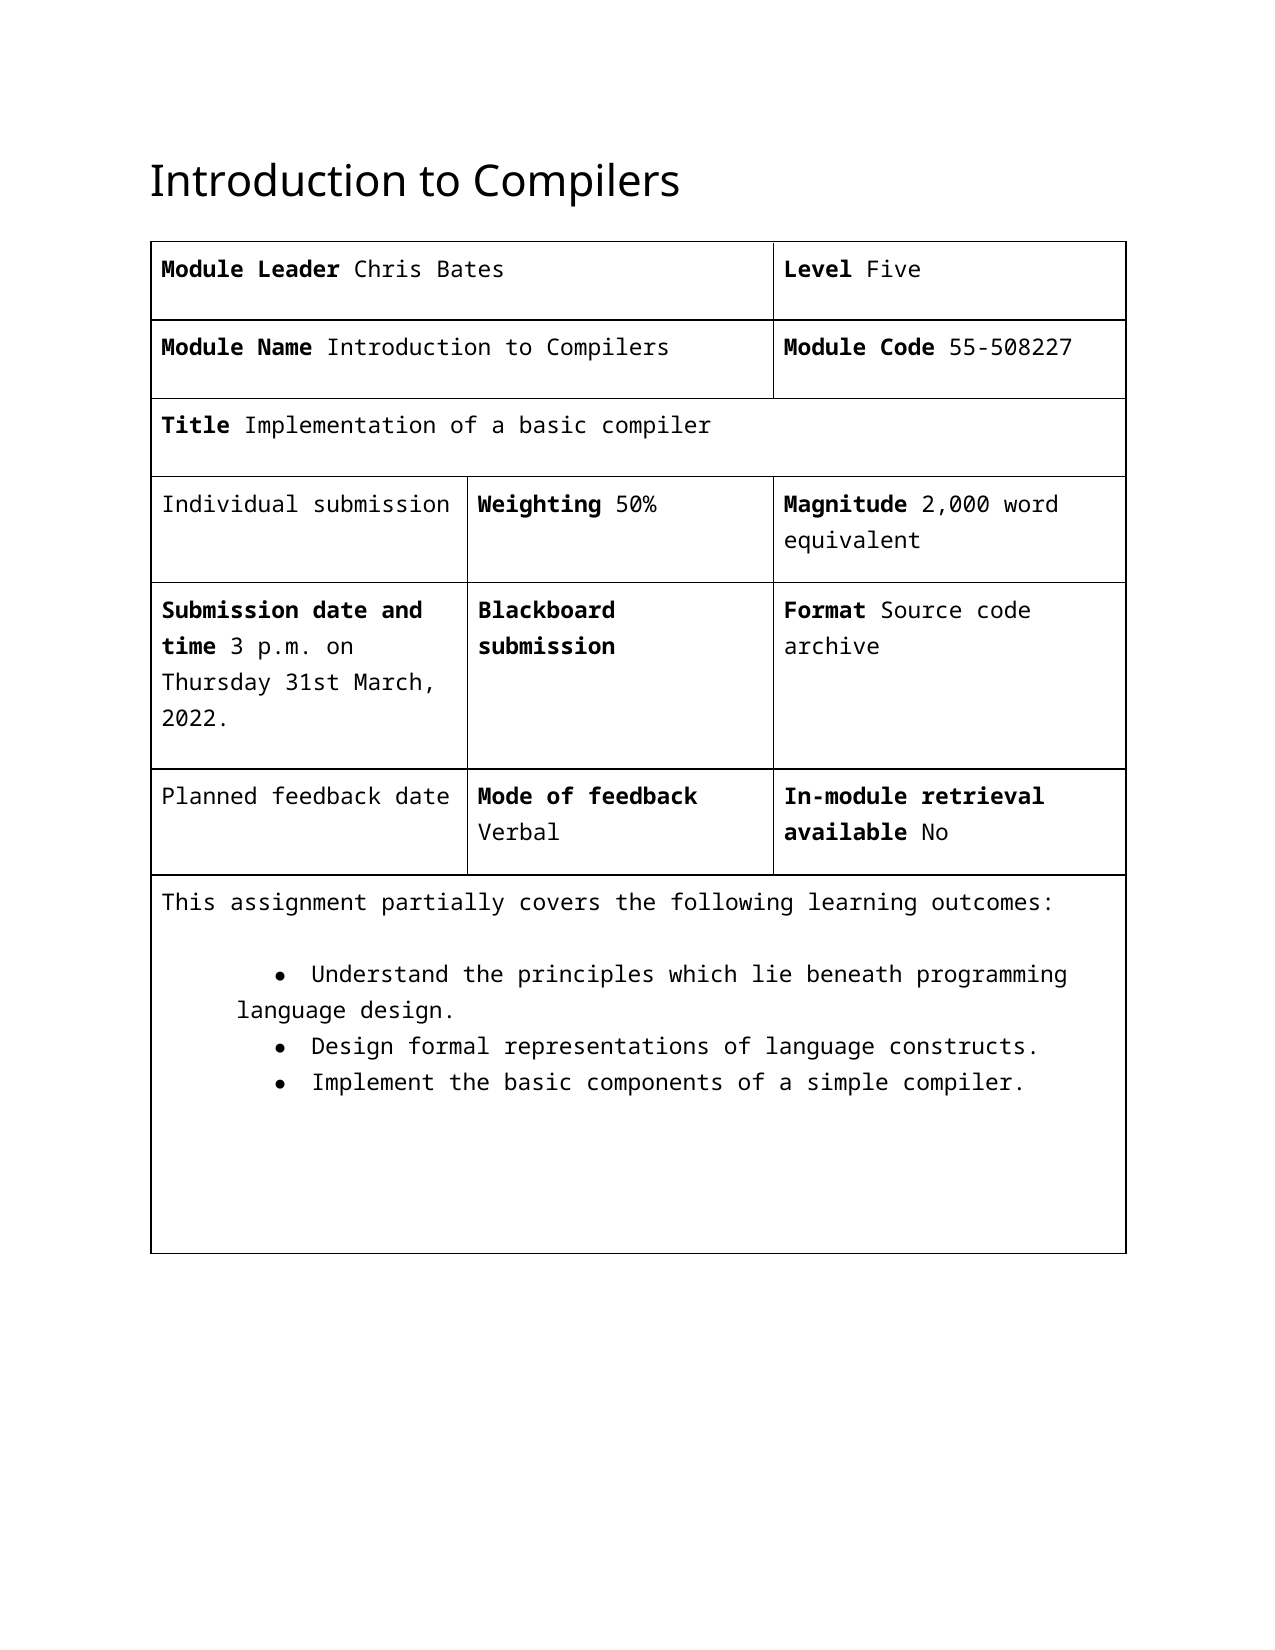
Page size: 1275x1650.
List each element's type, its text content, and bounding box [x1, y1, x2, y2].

table_cell Format Source code archive [774, 583, 1125, 768]
table_cell Submission date and time 3 p.m. on Thursday 31st March, 2022. [152, 583, 467, 768]
table_cell Module Name Introduction to Compilers [152, 321, 773, 397]
table_cell Planned feedback date [152, 770, 467, 874]
table_cell In-module retrieval available No [774, 770, 1125, 874]
table_cell Mode of feedback Verbal [468, 770, 773, 874]
table_header Level Five [774, 242, 1125, 319]
table_cell This assignment partially covers the following learning outcomes: Understand the principles which lie beneath programming language design. Design formal representations of language constructs. Implement the basic components of a simple compiler. [152, 876, 1125, 1252]
table_header Module Leader Chris Bates [152, 242, 773, 319]
title Introduction to Compilers [150, 150, 1125, 209]
table_cell Individual submission [152, 477, 467, 582]
table_cell Module Code 55-508227 [774, 321, 1125, 397]
table_cell Title Implementation of a basic compiler [152, 399, 1125, 476]
table_cell Weighting 50% [468, 477, 773, 582]
table_cell Magnitude 2,000 word equivalent [774, 477, 1125, 582]
table_cell Blackboard submission [468, 583, 773, 768]
